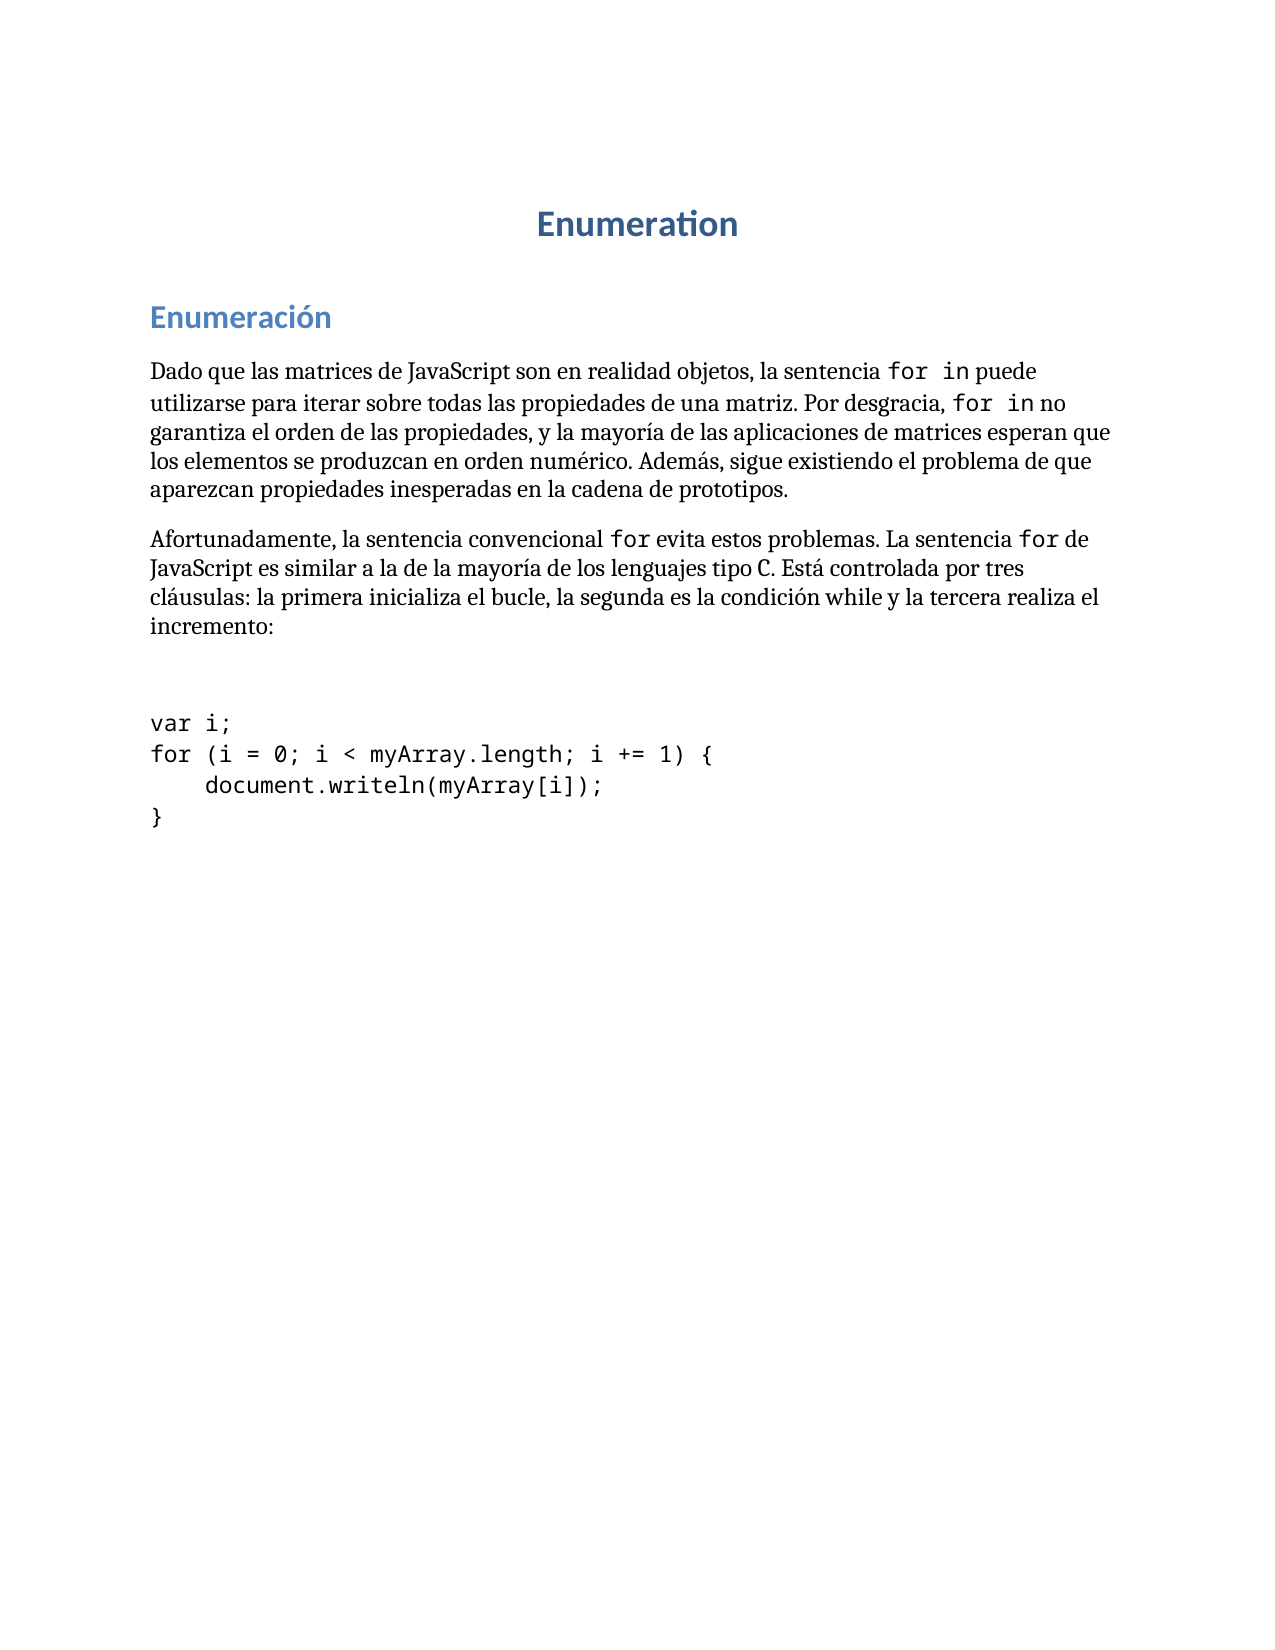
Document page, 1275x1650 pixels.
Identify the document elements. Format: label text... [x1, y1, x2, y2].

text Afortunadamente, la sentencia convencional for evita estos problemas. La sentencia for de JavaScript es similar a la de la mayoría de los lenguajes tipo C. Está controlada por tres cláusulas: la primera inicializa el bucle, la segunda es la condición while y la tercera realiza el incremento: [150, 523, 1125, 640]
title Enumeration [150, 200, 1125, 246]
subtitle Enumeración [150, 296, 1125, 337]
text Dado que las matrices de JavaScript son en realidad objetos, la sentencia for in puede utilizarse para iterar sobre todas las propiedades de una matriz. Por desgracia, for in no garantiza el orden de las propiedades, y la mayoría de las aplicaciones de matrices esperan que los elementos se produzcan en orden numérico. Además, sigue existiendo el problema de que aparezcan propiedades inesperadas en la cadena de prototipos. [150, 355, 1125, 504]
text var i; for (i = 0; i < myArray.length; i += 1) { document.writeln(myArray[i]); } [150, 707, 1125, 832]
